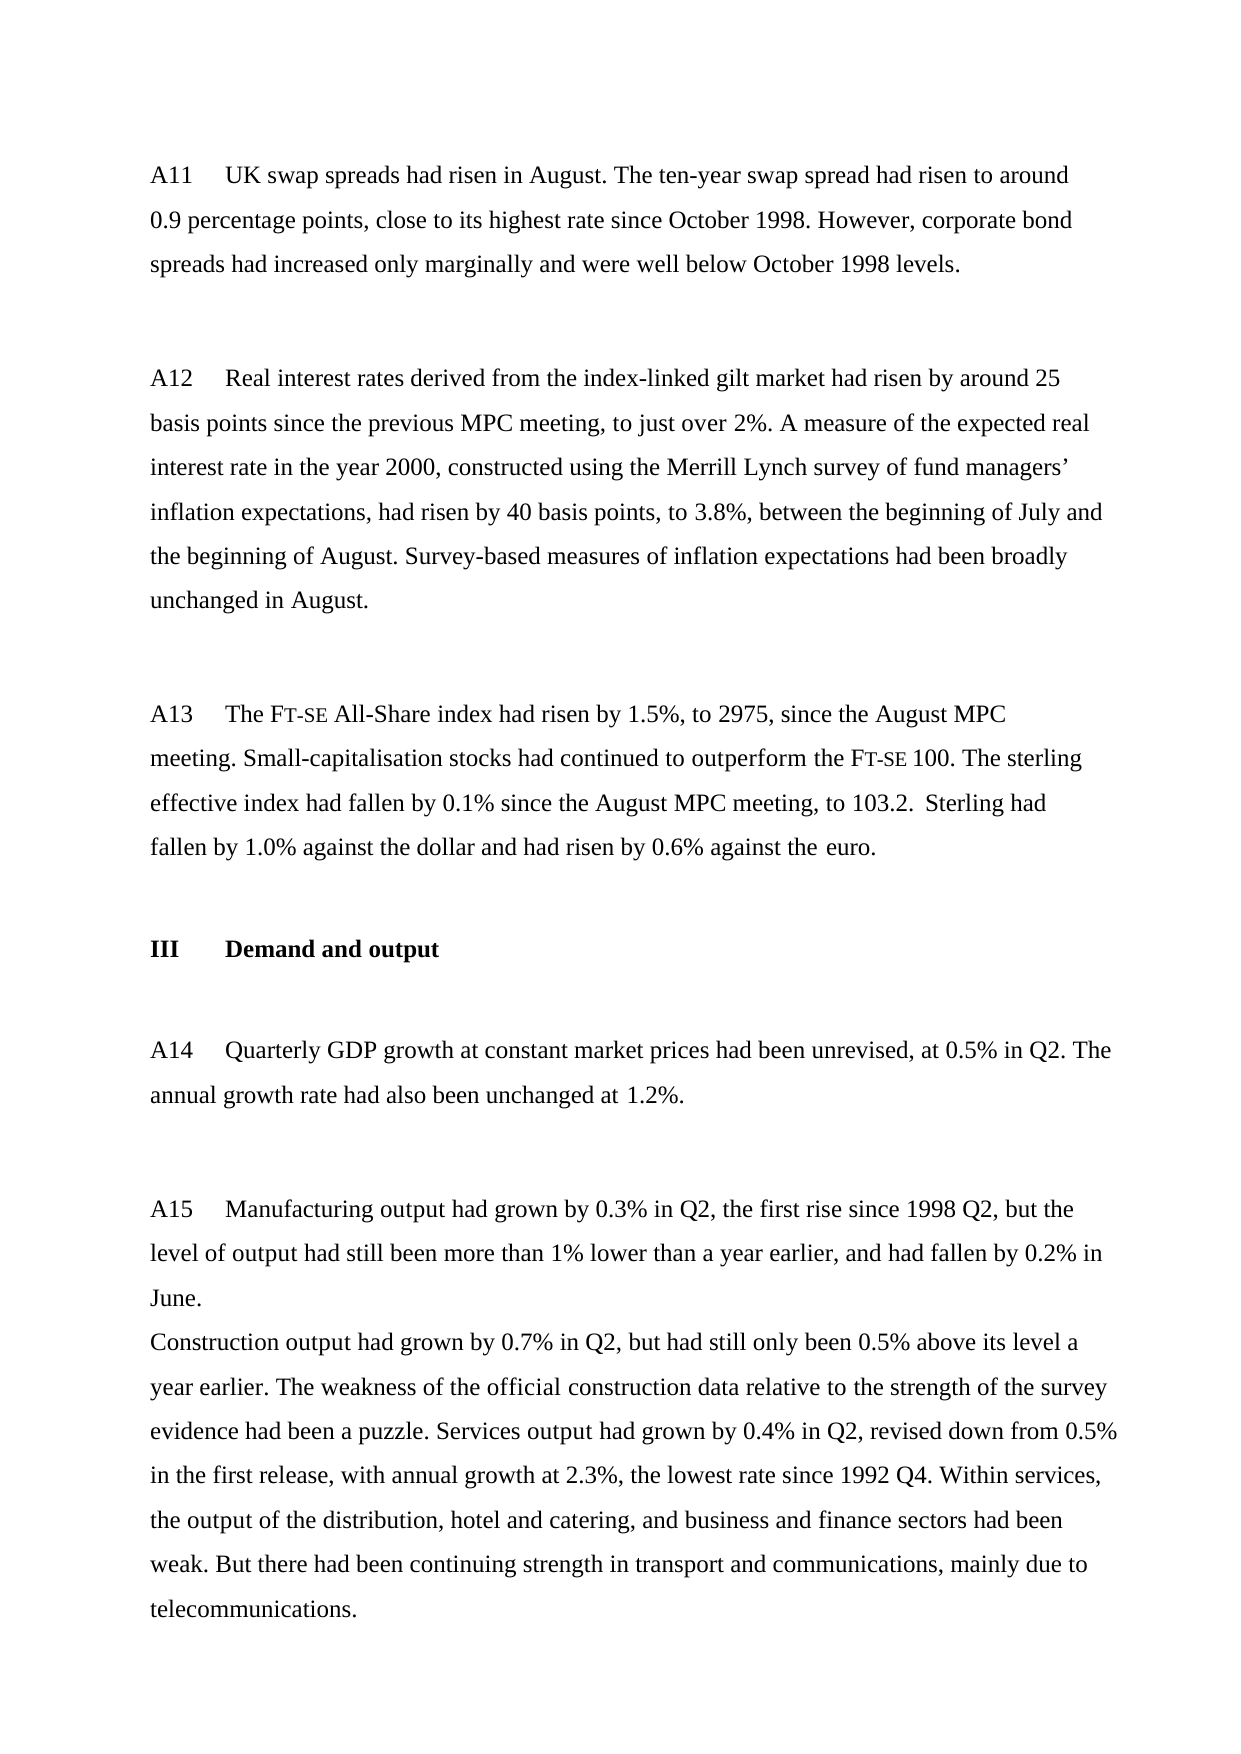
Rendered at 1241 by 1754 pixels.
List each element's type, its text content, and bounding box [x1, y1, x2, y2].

text A14 Quarterly GDP growth at constant market prices had been unrevised, at 0.5% in Q2. The annual growth rate had also been unchanged at 1.2%. [150, 1035, 1113, 1109]
text A12 Real interest rates derived from the index-linked gilt market had risen by around 25 basis points since the previous MPC meeting, to just over 2%. A measure of the expected real interest rate in the year 2000, constructed using the Merrill Lynch survey of fund managers’ inflation expectations, had risen by 40 basis points, to 3.8%, between the beginning of July and the beginning of August. Survey-based measures of inflation expectations had been broadly unchanged in August. [150, 363, 1111, 614]
text Construction output had grown by 0.7% in Q2, but had still only been 0.5% above its level a year earlier. The weakness of the official construction data relative to the strength of the survey evidence had been a puzzle. Services output had grown by 0.4% in Q2, revised down from 0.5% in the first release, with annual growth at 2.3%, the lowest rate since 1992 Q4. Within services, the output of the distribution, hotel and catering, and business and finance sectors had been weak. But there had been continuing strength in transport and communications, mainly due to telecommunications. [150, 1327, 1118, 1623]
text A11 UK swap spreads had risen in August. The ten-year swap spread had risen to around [150, 160, 1148, 189]
text 0.9 percentage points, close to its highest rate since October 1998. However, corporate bond spreads had increased only marginally and were well below October 1998 levels. [150, 205, 1075, 278]
text A15 Manufacturing output had grown by 0.3% in Q2, the first rise since 1998 Q2, but the level of output had still been more than 1% lower than a year earlier, and had fallen by 0.2% in June. [150, 1194, 1121, 1311]
text A13 The FT-SE All-Share index had risen by 1.5%, to 2975, since the August MPC meeting. Small-capitalisation stocks had continued to outperform the FT-SE 100. The sterling effective index had fallen by 0.1% since the August MPC meeting, to 103.2. Sterling had fallen by 1.0% against the dollar and had risen by 0.6% against the euro. [150, 699, 1093, 861]
subtitle Demand and output [150, 934, 1148, 963]
